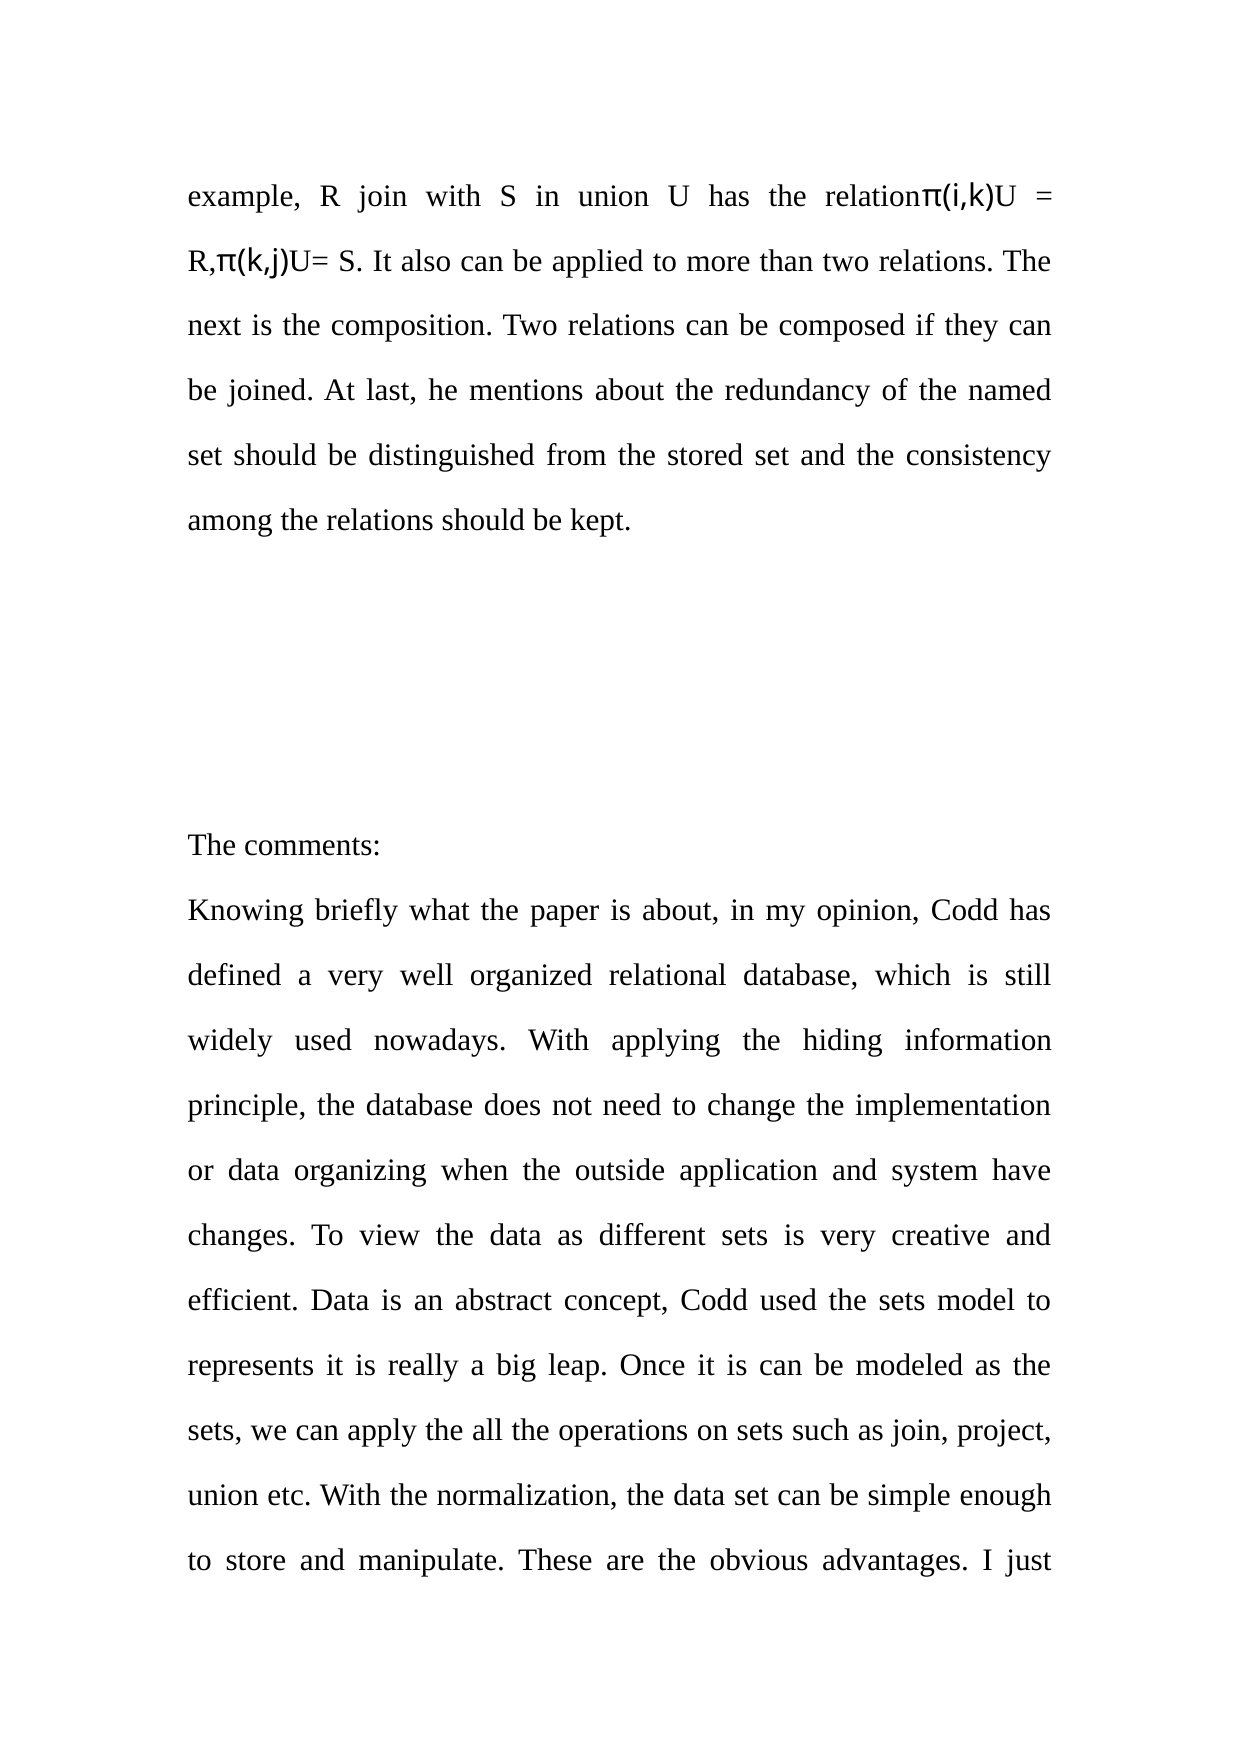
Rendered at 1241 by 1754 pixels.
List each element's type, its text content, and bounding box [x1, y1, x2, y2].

text The comments: [187, 812, 1053, 877]
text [187, 162, 1053, 552]
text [187, 877, 1053, 1592]
